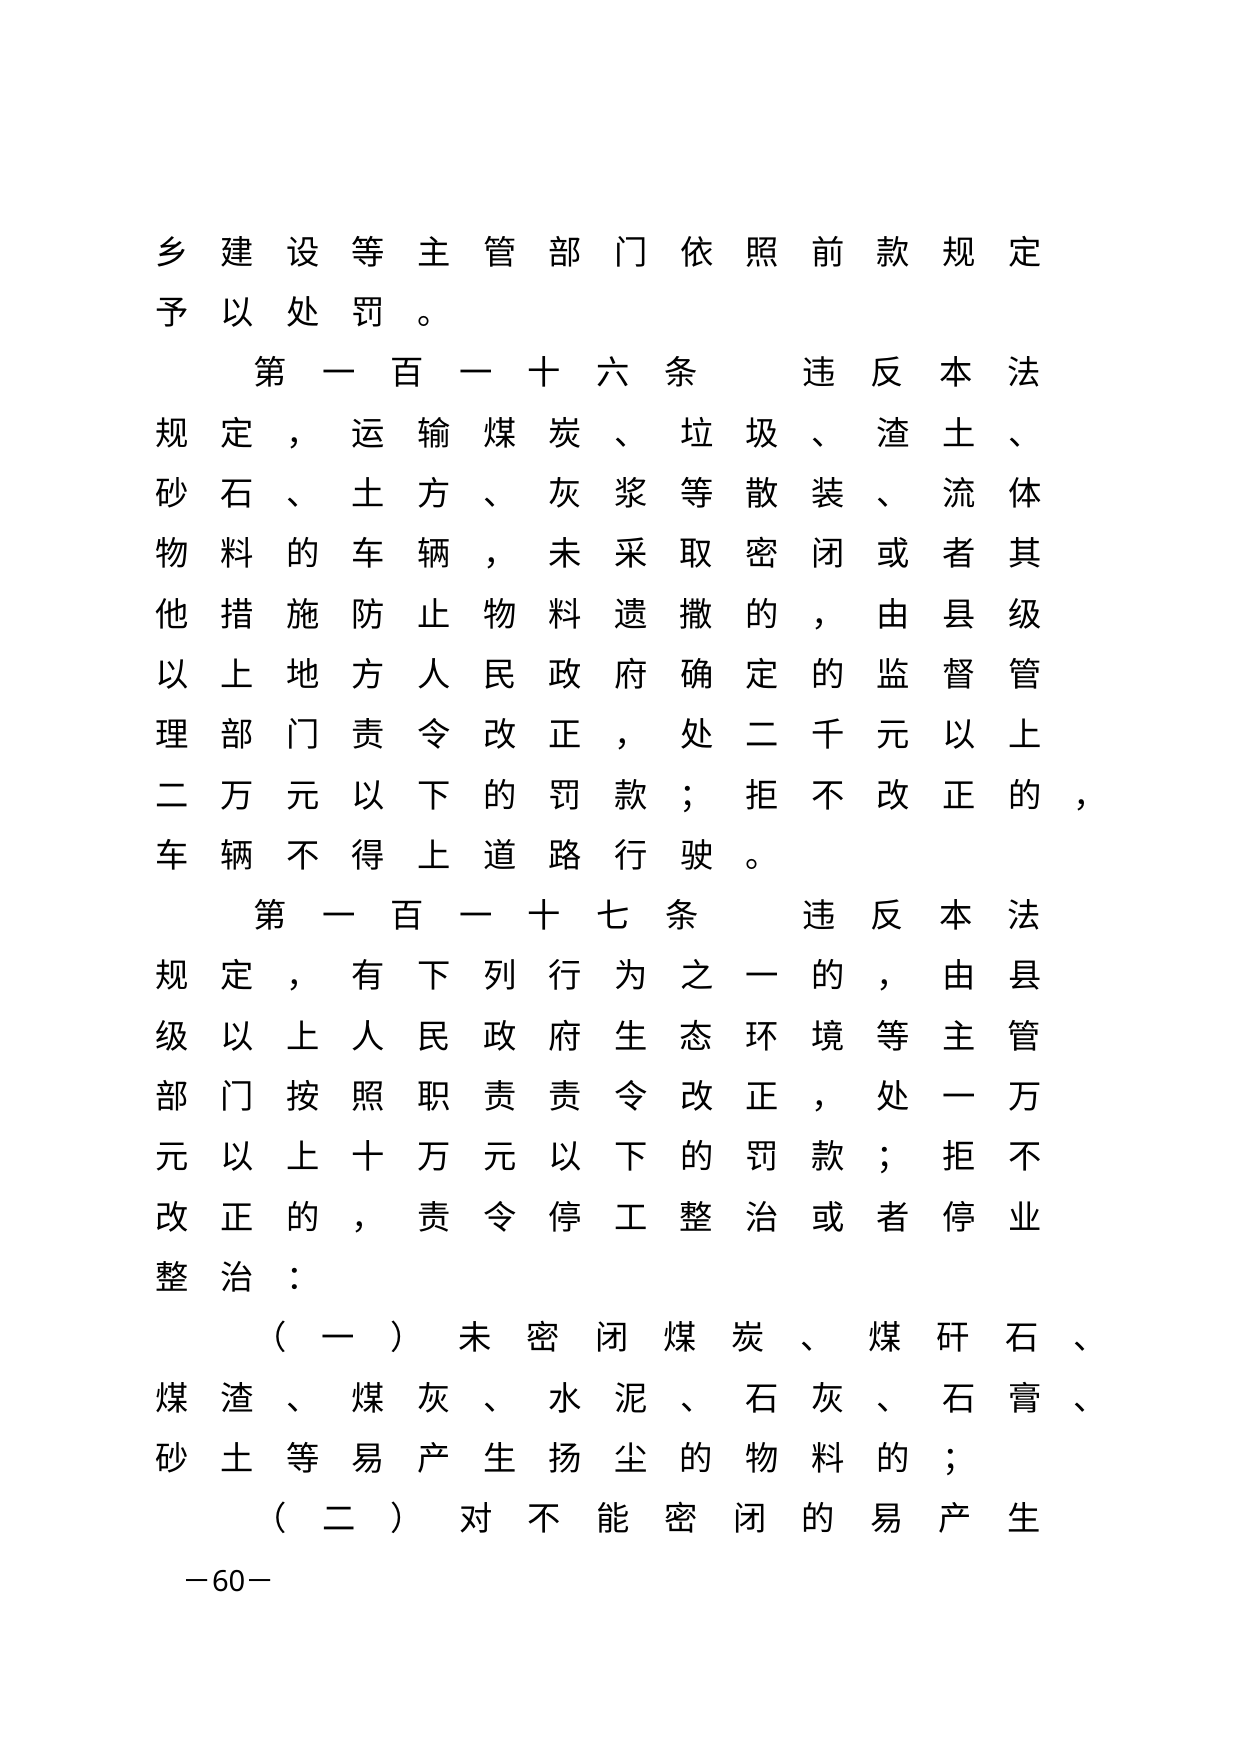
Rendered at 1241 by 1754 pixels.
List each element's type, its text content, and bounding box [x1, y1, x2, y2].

text 第一百一十七条 违反本法规定，有下列行为之一的，由县级以上人民政府生态环境等主管部门按照职责责令改正，处一万元以上十万元以下的罚款；拒不改正的，责令停工整治或者停业整治： [155, 883, 1073, 1305]
text 违反本法规定，建设单位未对暂时不能开工的建设用地的裸露地面进行覆盖，或者未对超过三个月不能开工的建设用地的裸露地面进行绿化、铺装或者遮盖的，由县级以上人民政府住房城乡建设等主管部门依照前款规定予以处罚。 [155, 219, 1073, 340]
text （一）未密闭煤炭、煤矸石、煤渣、煤灰、水泥、石灰、石膏、砂土等易产生扬尘的物料的； [155, 1305, 1073, 1486]
text 第一百一十六条 违反本法规定，运输煤炭、垃圾、渣土、砂石、土方、灰浆等散装、流体物料的车辆，未采取密闭或者其他措施防止物料遗撒的，由县级以上地方人民政府确定的监督管理部门责令改正，处二千元以上二万元以下的罚款；拒不改正的，车辆不得上道路行驶。 [155, 340, 1073, 883]
text （二）对不能密闭的易产生扬尘的物料，未设置不低于堆放物高度的严密围挡，或者未采取有效覆盖措施防治扬尘污染的； [155, 1486, 1073, 1546]
